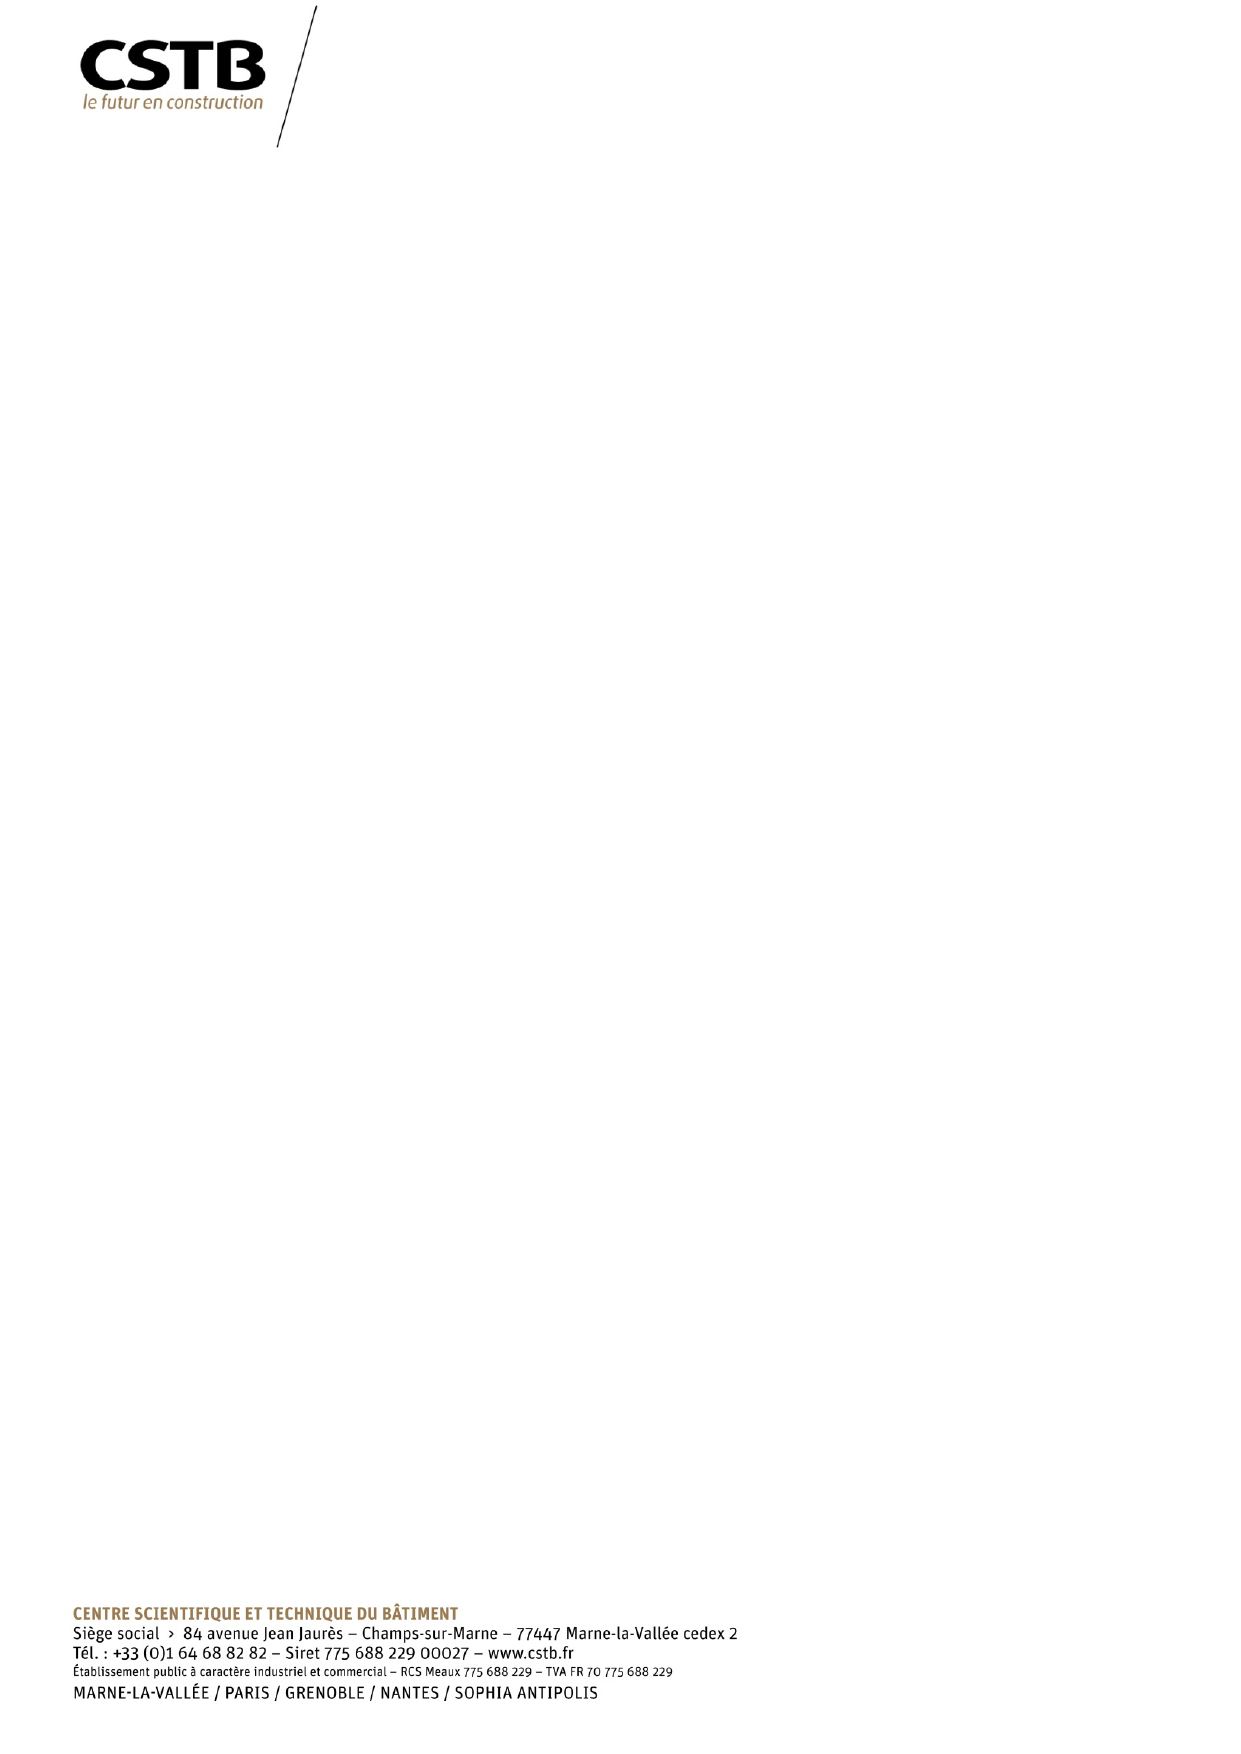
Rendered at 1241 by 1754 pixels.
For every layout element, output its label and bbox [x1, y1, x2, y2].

picture [5, 1570, 1241, 1754]
picture [51, 0, 346, 187]
